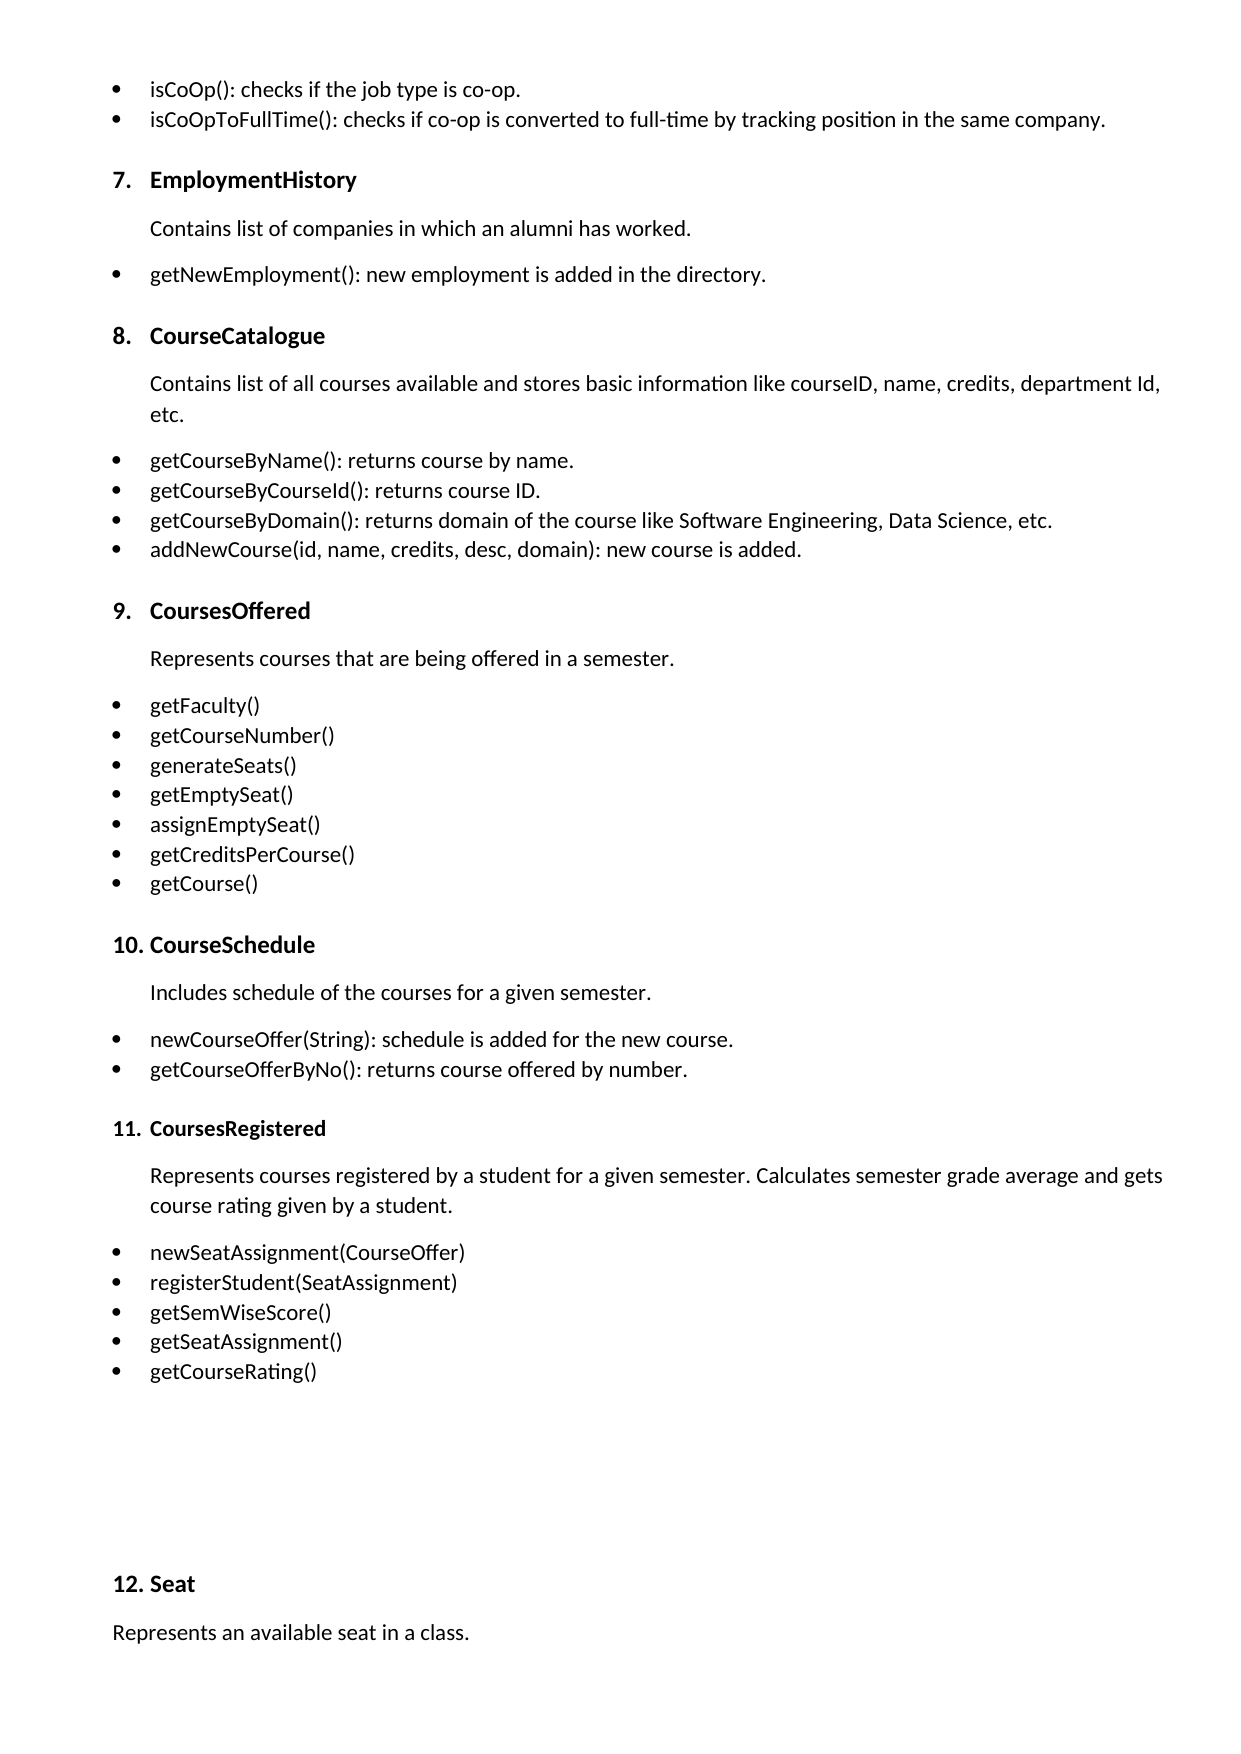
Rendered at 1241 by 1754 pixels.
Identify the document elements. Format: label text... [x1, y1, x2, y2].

list isCoOp(): checks if the job type is co-op. [112, 75, 1165, 103]
list Seat [112, 1569, 1165, 1599]
list getCourseByDomain(): returns domain of the course like Software Engineering, Data Science, etc. [112, 506, 1165, 534]
list getSemWiseScore() [112, 1298, 1165, 1326]
text Contains list of companies in which an alumni has worked. [150, 214, 1165, 242]
list newCourseOffer(String): schedule is added for the new course. [112, 1025, 1165, 1053]
list CoursesOffered [112, 595, 1165, 626]
list CoursesRegistered [112, 1114, 1165, 1142]
text Represents courses that are being offered in a semester. [150, 644, 1165, 673]
list getCourseByName(): returns course by name. [112, 447, 1165, 474]
text Represents courses registered by a student for a given semester. Calculates semester grade average and gets course rating given by a student. [150, 1161, 1165, 1219]
list getCreditsPerCourse() [112, 840, 1165, 868]
list CourseCatalogue [112, 320, 1165, 350]
list isCoOpToFullTime(): checks if co-op is converted to full-time by tracking position in the same company. [112, 105, 1165, 133]
list CourseSchedule [112, 929, 1165, 959]
list getSeatAssignment() [112, 1327, 1165, 1356]
list registerStudent(SeatAssignment) [112, 1268, 1165, 1296]
list getNewEmployment(): new employment is added in the directory. [112, 261, 1165, 288]
list addNewCourse(id, name, credits, desc, domain): new course is added. [112, 536, 1165, 564]
list getCourseOfferByNo(): returns course offered by number. [112, 1055, 1165, 1083]
list getCourseNumber() [112, 721, 1165, 749]
list generateSeats() [112, 751, 1165, 779]
text Represents an available seat in a class. [112, 1618, 1165, 1646]
list getEmptySeat() [112, 781, 1165, 808]
list getCourseByCourseId(): returns course ID. [112, 476, 1165, 504]
list getCourse() [112, 869, 1165, 898]
list assignEmptySeat() [112, 810, 1165, 838]
list getFaculty() [112, 691, 1165, 719]
text Includes schedule of the courses for a given semester. [150, 978, 1165, 1007]
list EmploymentHistory [112, 164, 1165, 194]
list newSeatAssignment(CourseOffer) [112, 1238, 1165, 1266]
text Contains list of all courses available and stores basic information like courseID, name, credits, department Id, etc. [150, 369, 1165, 428]
list getCourseRating() [112, 1357, 1165, 1385]
